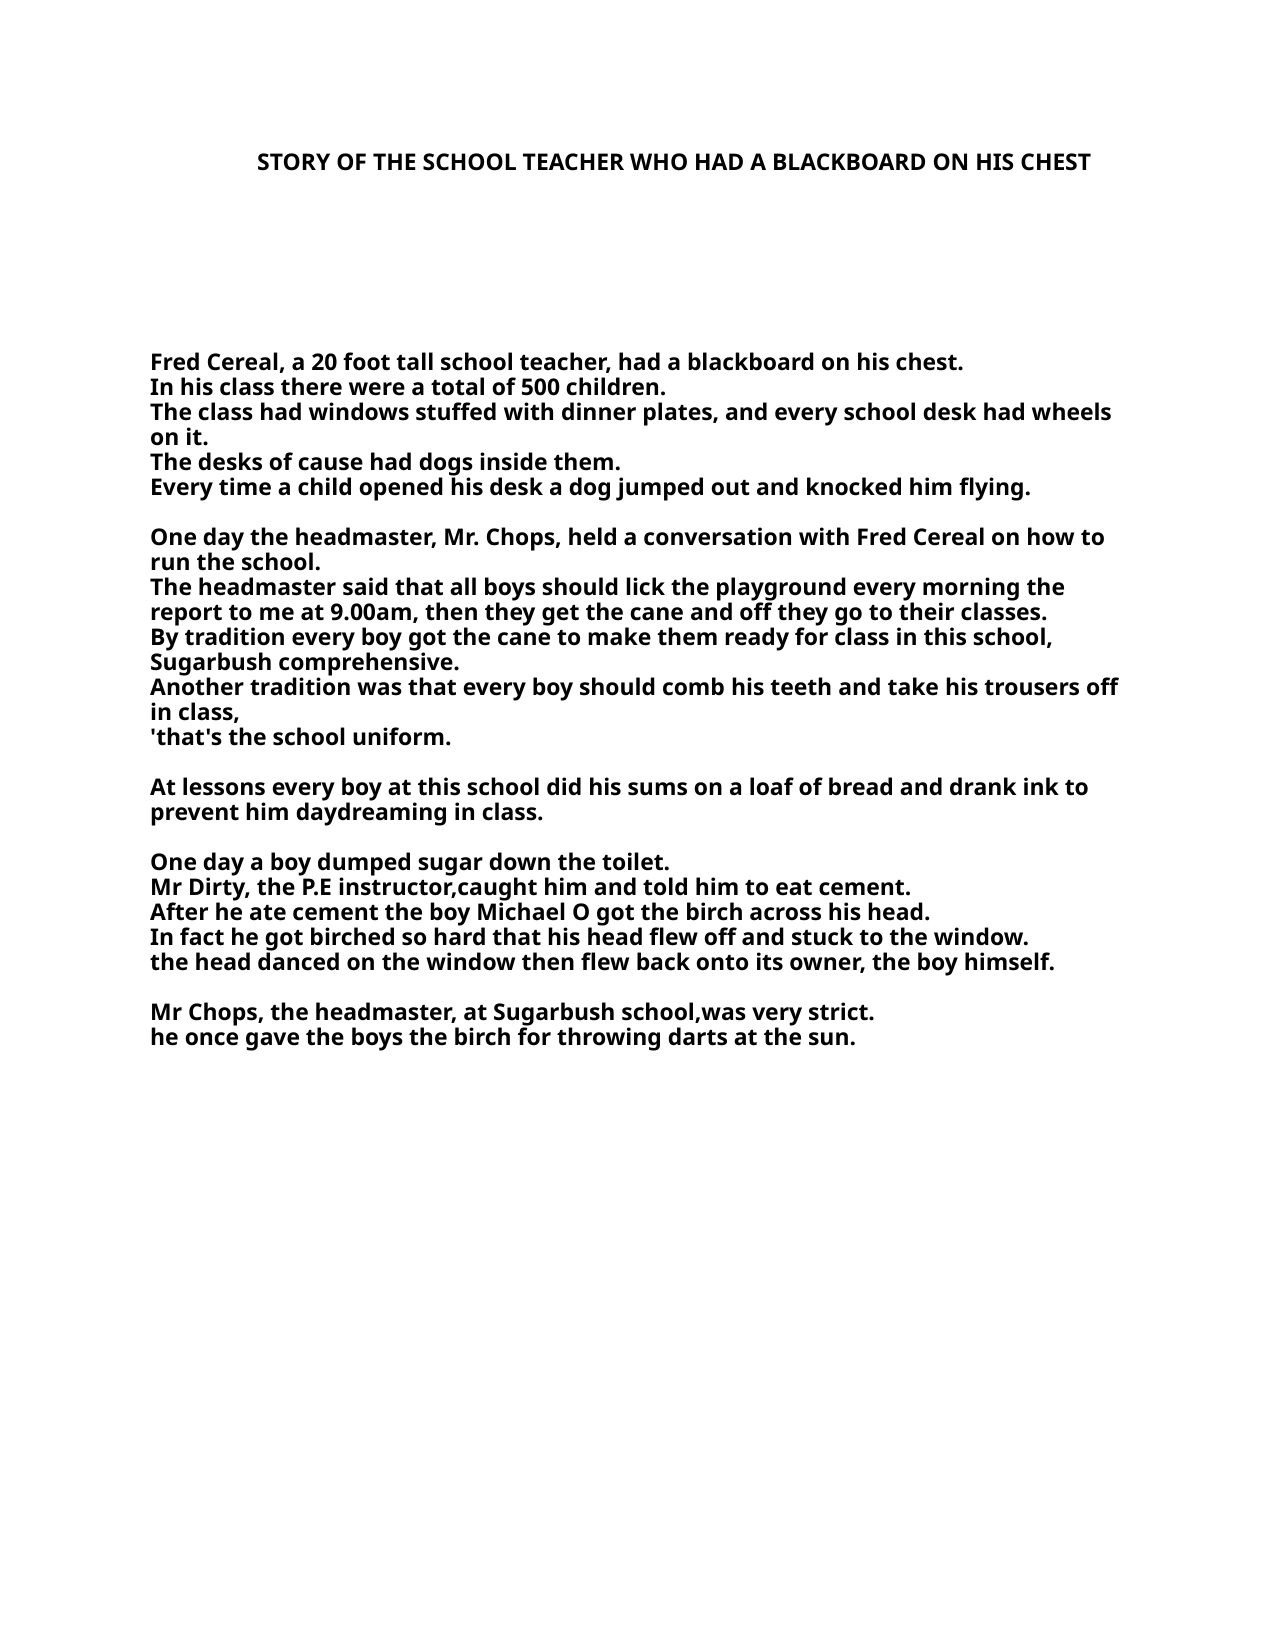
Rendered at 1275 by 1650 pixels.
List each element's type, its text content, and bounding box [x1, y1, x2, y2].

text Mr Dirty, the P.E instructor,caught him and told him to eat cement. [150, 875, 1125, 900]
text The desks of cause had dogs inside them. [150, 450, 1125, 475]
text After he ate cement the boy Michael O got the birch across his head. [150, 900, 1125, 925]
text he once gave the boys the birch for throwing darts at the sun. [150, 1025, 1125, 1050]
text Every time a child opened his desk a dog jumped out and knocked him flying. [150, 475, 1125, 500]
text One day a boy dumped sugar down the toilet. [150, 850, 1125, 875]
text In fact he got birched so hard that his head flew off and stuck to the window. [150, 925, 1125, 950]
text The headmaster said that all boys should lick the playground every morning the report to me at 9.00am, then they get the cane and off they go to their classes. [150, 575, 1125, 625]
text At lessons every boy at this school did his sums on a loaf of bread and drank ink to prevent him daydreaming in class. [150, 775, 1125, 825]
text The class had windows stuffed with dinner plates, and every school desk had wheels on it. [150, 400, 1125, 450]
text the head danced on the window then flew back onto its owner, the boy himself. [150, 950, 1125, 975]
text One day the headmaster, Mr. Chops, held a conversation with Fred Cereal on how to run the school. [150, 525, 1125, 575]
text In his class there were a total of 500 children. [150, 375, 1125, 400]
text STORY OF THE SCHOOL TEACHER WHO HAD A BLACKBOARD ON HIS CHEST [150, 150, 1125, 175]
text Mr Chops, the headmaster, at Sugarbush school,was very strict. [150, 1000, 1125, 1025]
text Another tradition was that every boy should comb his teeth and take his trousers off in class, [150, 675, 1125, 725]
text 'that's the school uniform. [150, 725, 1125, 750]
text Fred Cereal, a 20 foot tall school teacher, had a blackboard on his chest. [150, 350, 1125, 375]
text By tradition every boy got the cane to make them ready for class in this school, Sugarbush comprehensive. [150, 625, 1125, 675]
